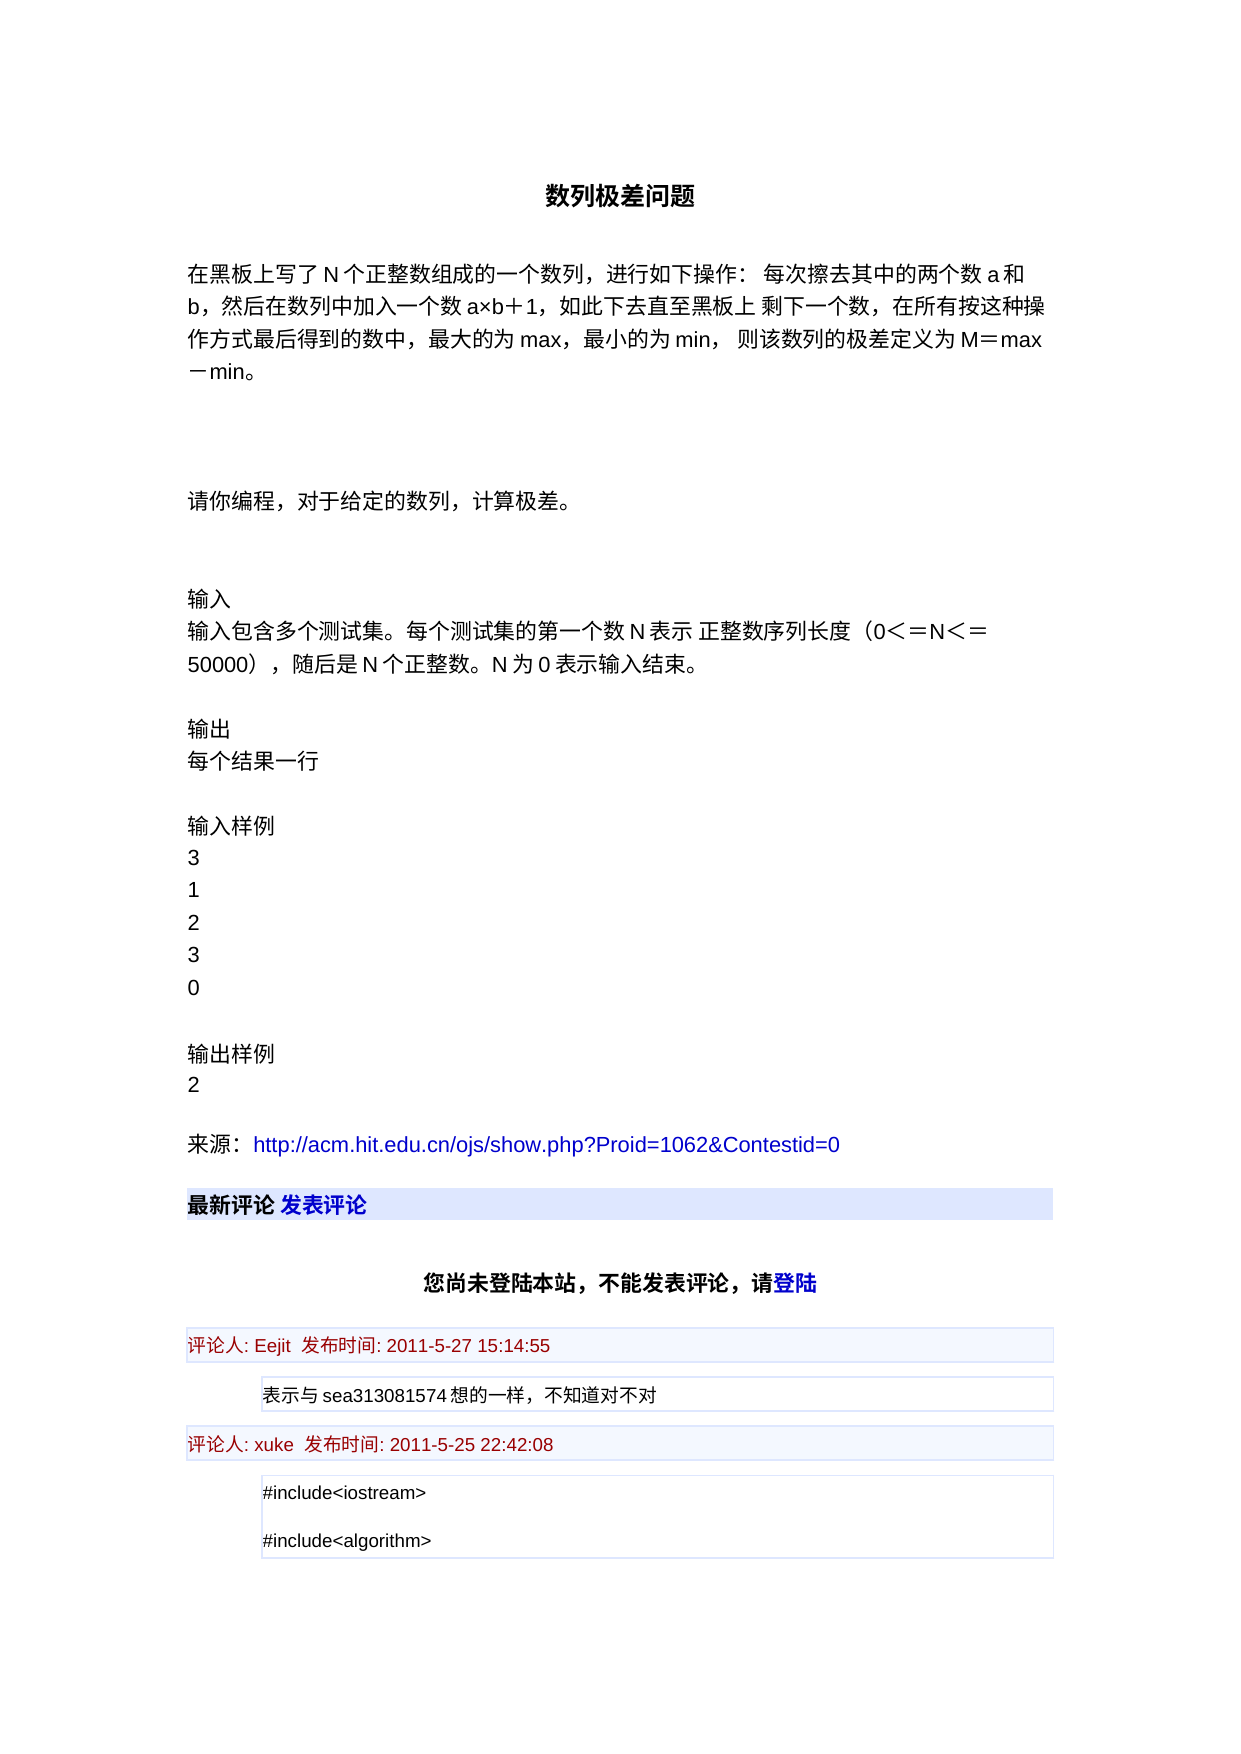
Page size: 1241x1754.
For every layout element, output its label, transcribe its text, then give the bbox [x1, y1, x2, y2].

text 来源：http://acm.hit.edu.cn/ojs/show.php?Proid=1062&Contestid=0 [187, 1126, 1053, 1159]
text 在黑板上写了N个正整数组成的一个数列，进行如下操作： 每次擦去其中的两个数a和b，然后在数列中加入一个数a×b＋1，如此下去直至黑板上 剩下一个数，在所有按这种操作方式最后得到的数中，最大的为max，最小的为min， 则该数列的极差定义为M＝max－min。 请你编程，对于给定的数列，计算极差。 输入 输入包含多个测试集。每个测试集的第一个数N表示 正整数序列长度（0＜＝N＜＝50000），随后是N个正整数。N为0表示输入结束。 输出 每个结果一行 输入样例 3 1 2 3 0 输出样例 2 [187, 256, 1053, 1101]
text 您尚未登陆本站，不能发表评论，请登陆 [187, 1265, 1053, 1298]
text 评论人: Eejit 发布时间: 2011-5-27 15:14:55 [188, 1329, 1053, 1361]
text 表示与sea313081574想的一样，不知道对不对 [263, 1378, 1053, 1410]
text 最新评论 发表评论 [187, 1188, 1053, 1220]
text 数列极差问题 [187, 162, 1053, 227]
text 评论人: xuke 发布时间: 2011-5-25 22:42:08 [188, 1427, 1053, 1459]
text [263, 1476, 1053, 1557]
